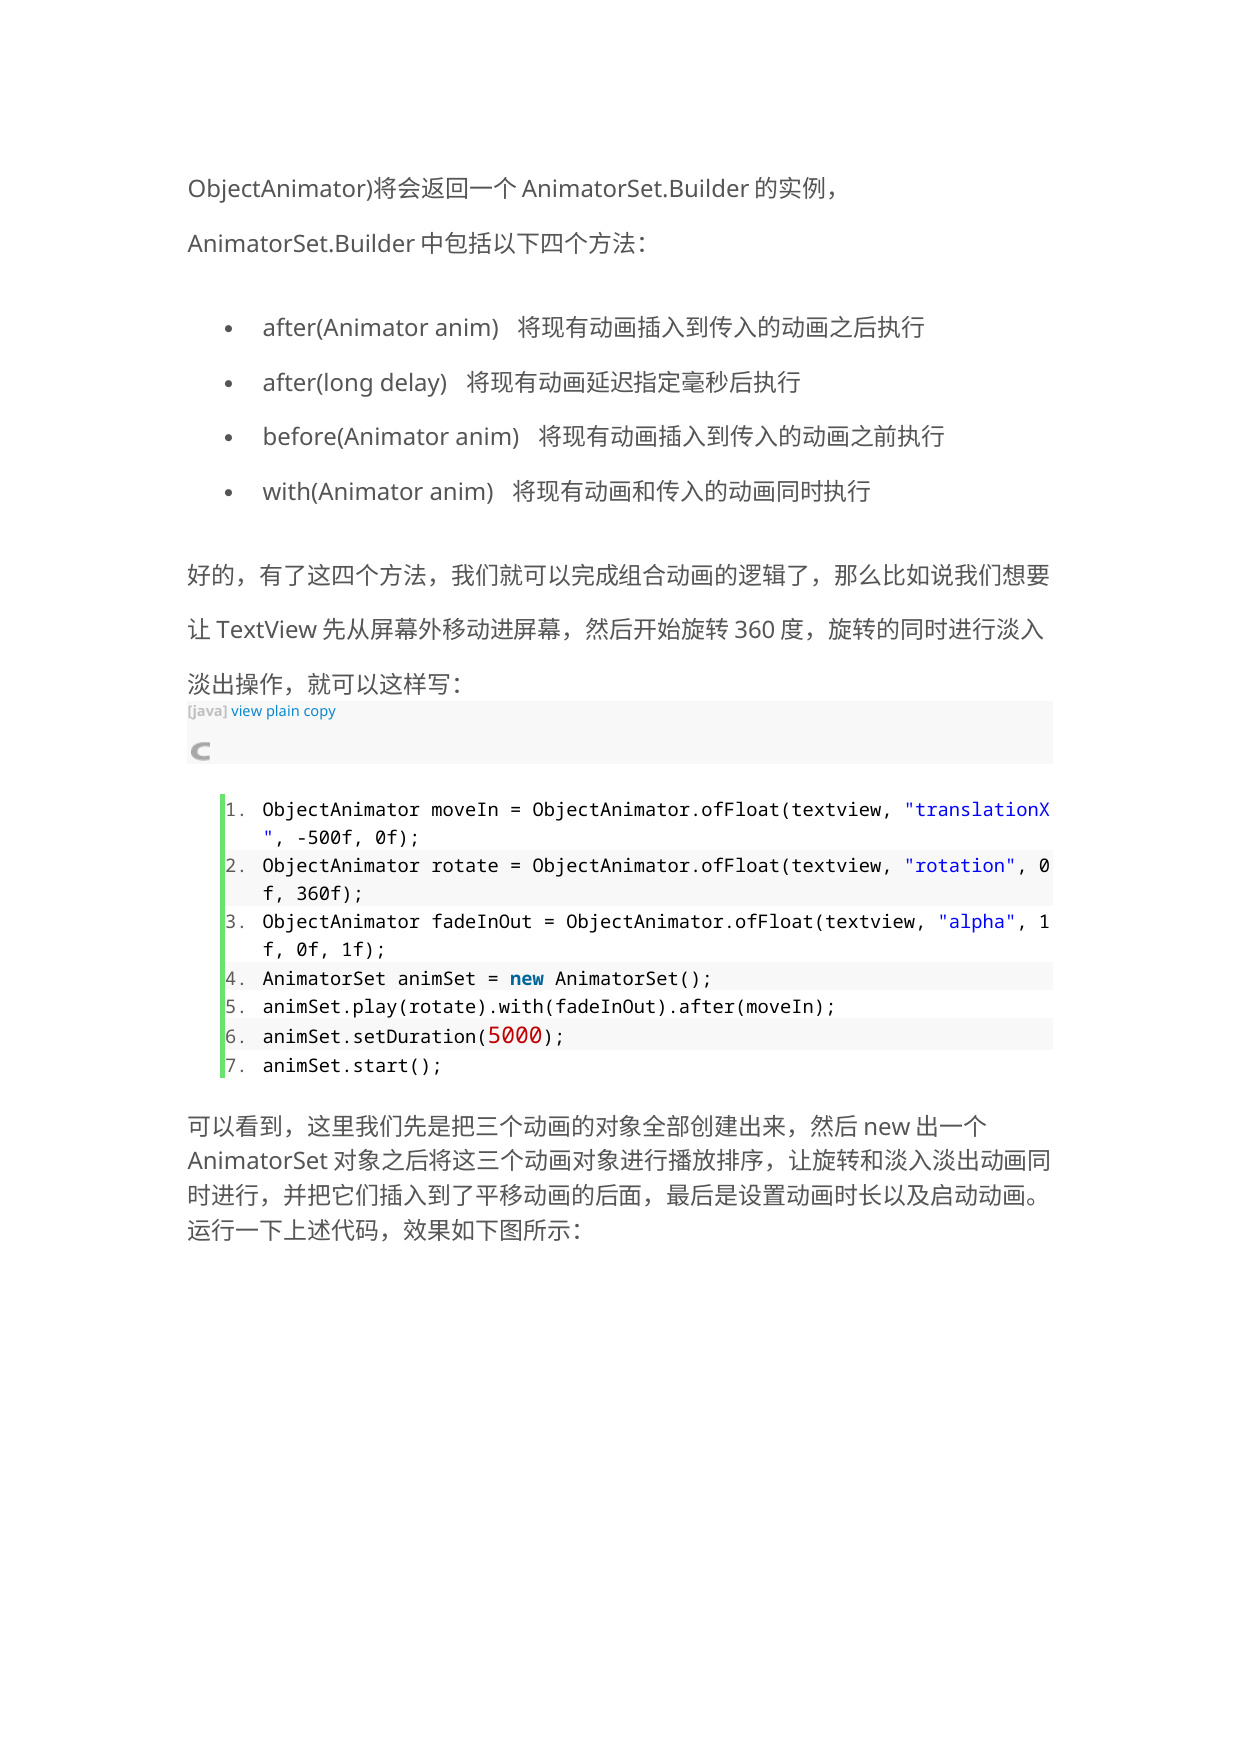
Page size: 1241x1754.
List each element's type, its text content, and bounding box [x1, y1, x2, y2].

list after(Animator anim) 将现有动画插入到传入的动画之后执行 [225, 288, 1053, 343]
list with(Animator anim) 将现有动画和传入的动画同时执行 [225, 453, 1053, 507]
list after(long delay) 将现有动画延迟指定毫秒后执行 [225, 343, 1053, 398]
list before(Animator anim) 将现有动画插入到传入的动画之前执行 [225, 398, 1053, 453]
picture [191, 741, 210, 761]
list ObjectAnimator rotate = ObjectAnimator.ofFloat(textview, "rotation", 0f, 360f); [225, 850, 1053, 906]
list animSet.setDuration(5000); [225, 1018, 1053, 1050]
list ObjectAnimator fadeInOut = ObjectAnimator.ofFloat(textview, "alpha", 1f, 0f, 1f); [225, 906, 1053, 962]
list animSet.start(); [225, 1050, 1053, 1078]
text 可以看到，这里我们先是把三个动画的对象全部创建出来，然后new出一个AnimatorSet对象之后将这三个动画对象进行播放排序，让旋转和淡入淡出动画同时进行，并把它们插入到了平移动画的后面，最后是设置动画时长以及启动动画。运行一下上述代码，效果如下图所示： [595, 1107, 1053, 1246]
text 好的，有了这四个方法，我们就可以完成组合动画的逻辑了，那么比如说我们想要让TextView先从屏幕外移动进屏幕，然后开始旋转360度，旋转的同时进行淡入淡出操作，就可以这样写： [187, 536, 1053, 701]
list AnimatorSet animSet = new AnimatorSet(); [225, 962, 1053, 990]
list animSet.play(rotate).with(fadeInOut).after(moveIn); [225, 990, 1053, 1018]
text [java] view plain copy [187, 701, 1053, 720]
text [187, 150, 1053, 259]
list ObjectAnimator moveIn = ObjectAnimator.ofFloat(textview, "translationX", -500f, 0f); [220, 793, 1053, 850]
